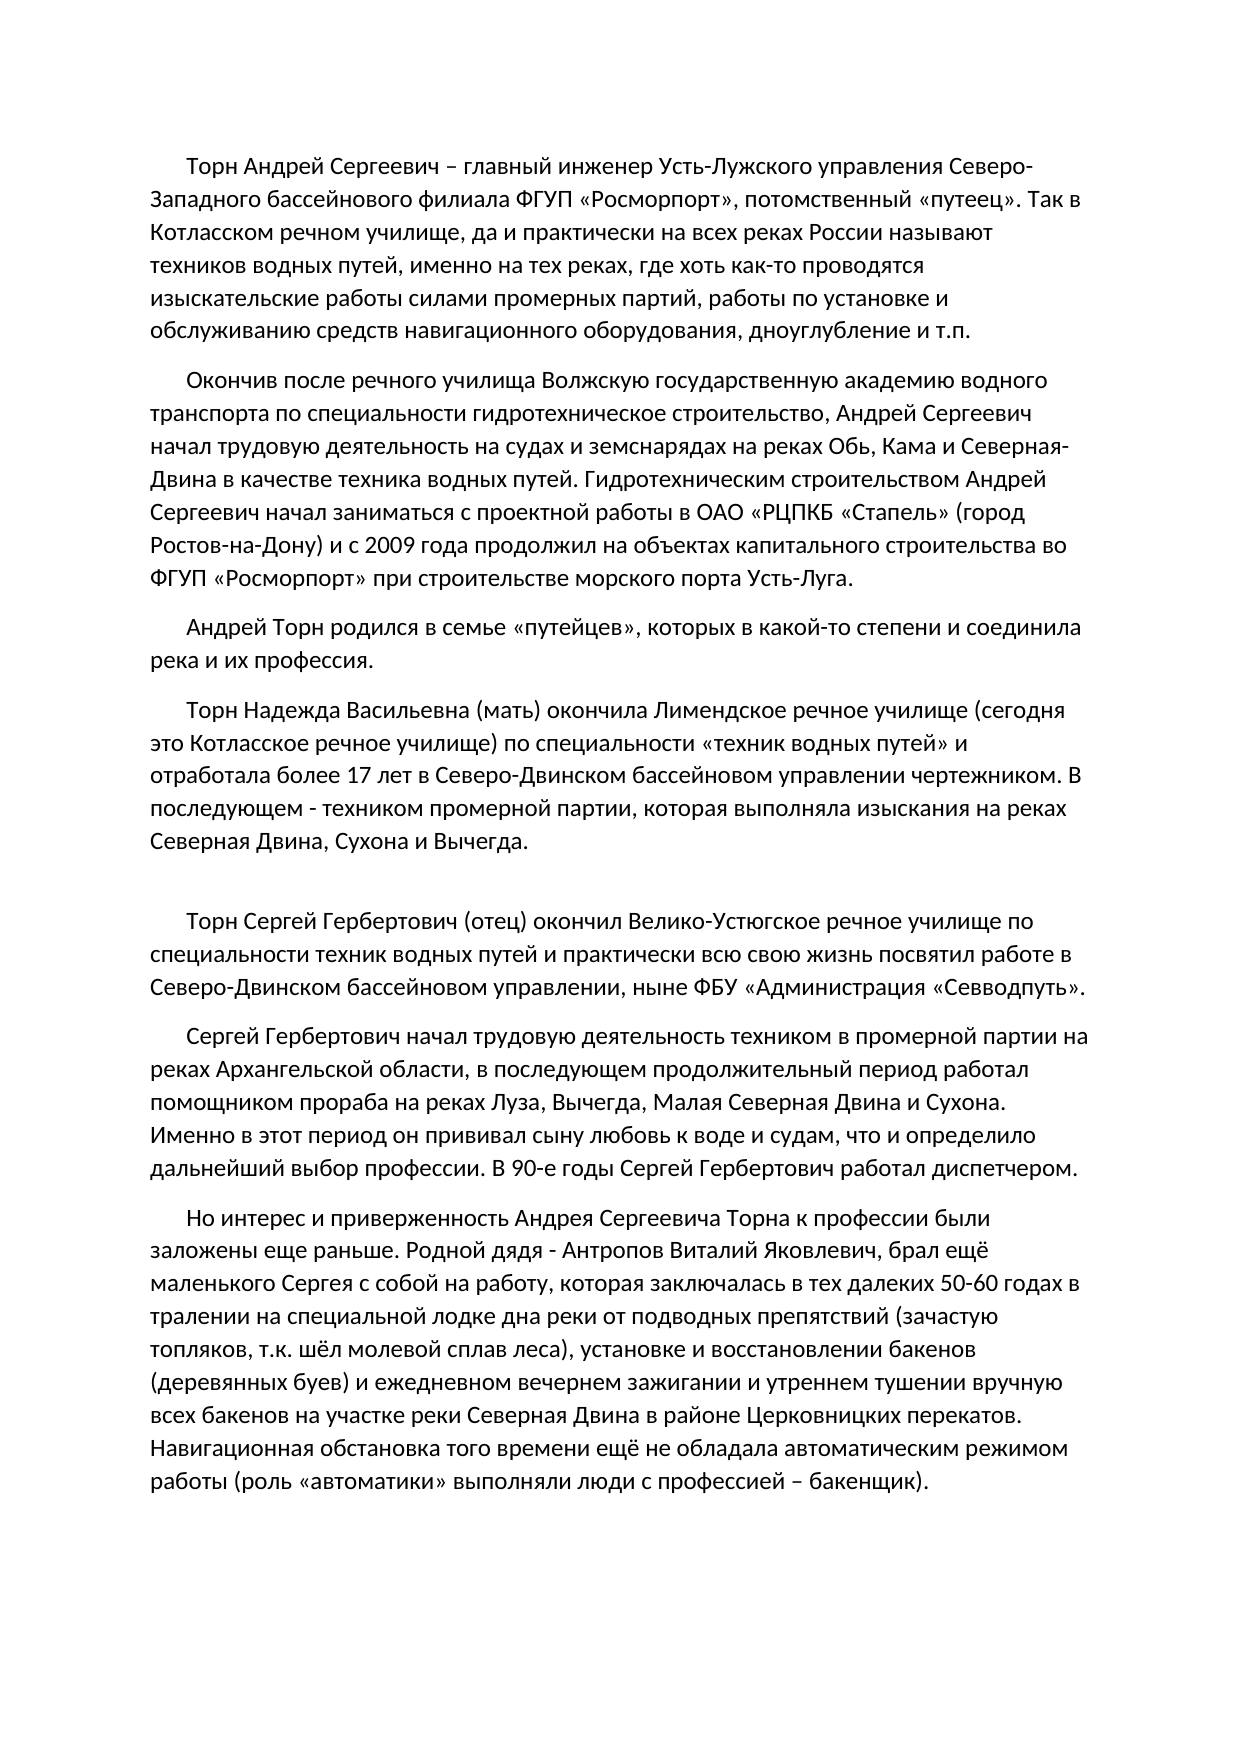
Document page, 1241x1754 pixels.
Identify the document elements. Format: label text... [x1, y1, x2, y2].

text Андрей Торн родился в семье «путейцев», которых в какой-то степени и соединила река и их профессия. [150, 611, 1090, 675]
text Торн Надежда Васильевна (мать) окончила Лимендское речное училище (сегодня это Котласское речное училище) по специальности «техник водных путей» и отработала более 17 лет в Северо-Двинском бассейновом управлении чертежником. В последующем - техником промерной партии, которая выполняла изыскания на реках Северная Двина, Сухона и Вычегда. [150, 694, 1090, 886]
text Торн Андрей Сергеевич – главный инженер Усть-Лужского управления Северо-Западного бассейнового филиала ФГУП «Росморпорт», потомственный «путеец». Так в Котласском речном училище, да и практически на всех реках России называют техников водных путей, именно на тех реках, где хоть как-то проводятся изыскательские работы силами промерных партий, работы по установке и обслуживанию средств навигационного оборудования, дноуглубление и т.п. [150, 150, 1090, 345]
text Но интерес и приверженность Андрея Сергеевича Торна к профессии были заложены еще раньше. Родной дядя - Антропов Виталий Яковлевич, брал ещё маленького Сергея с собой на работу, которая заключалась в тех далеких 50-60 годах в тралении на специальной лодке дна реки от подводных препятствий (зачастую топляков, т.к. шёл молевой сплав леса), установке и восстановлении бакенов (деревянных буев) и ежедневном вечернем зажигании и утреннем тушении вручную всех бакенов на участке реки Северная Двина в районе Церковницких перекатов. Навигационная обстановка того времени ещё не обладала автоматическим режимом работы (роль «автоматики» выполняли люди с профессией – бакенщик). [150, 1202, 1090, 1496]
text Торн Сергей Гербертович (отец) окончил Велико-Устюгское речное училище по специальности техник водных путей и практически всю свою жизнь посвятил работе в Северо-Двинском бассейновом управлении, ныне ФБУ «Администрация «Севводпуть». [150, 905, 1090, 1001]
text Окончив после речного училища Волжскую государственную академию водного транспорта по специальности гидротехническое строительство, Андрей Сергеевич начал трудовую деятельность на судах и земснарядах на реках Обь, Кама и Северная-Двина в качестве техника водных путей. Гидротехническим строительством Андрей Сергеевич начал заниматься с проектной работы в ОАО «РЦПКБ «Стапель» (город Ростов-на-Дону) и с 2009 года продолжил на объектах капитального строительства во ФГУП «Росморпорт» при строительстве морского порта Усть-Луга. [150, 364, 1090, 592]
text Сергей Гербертович начал трудовую деятельность техником в промерной партии на реках Архангельской области, в последующем продолжительный период работал помощником прораба на реках Луза, Вычегда, Малая Северная Двина и Сухона. Именно в этот период он прививал сыну любовь к воде и судам, что и определило дальнейший выбор профессии. В 90-е годы Сергей Гербертович работал диспетчером. [150, 1020, 1090, 1183]
